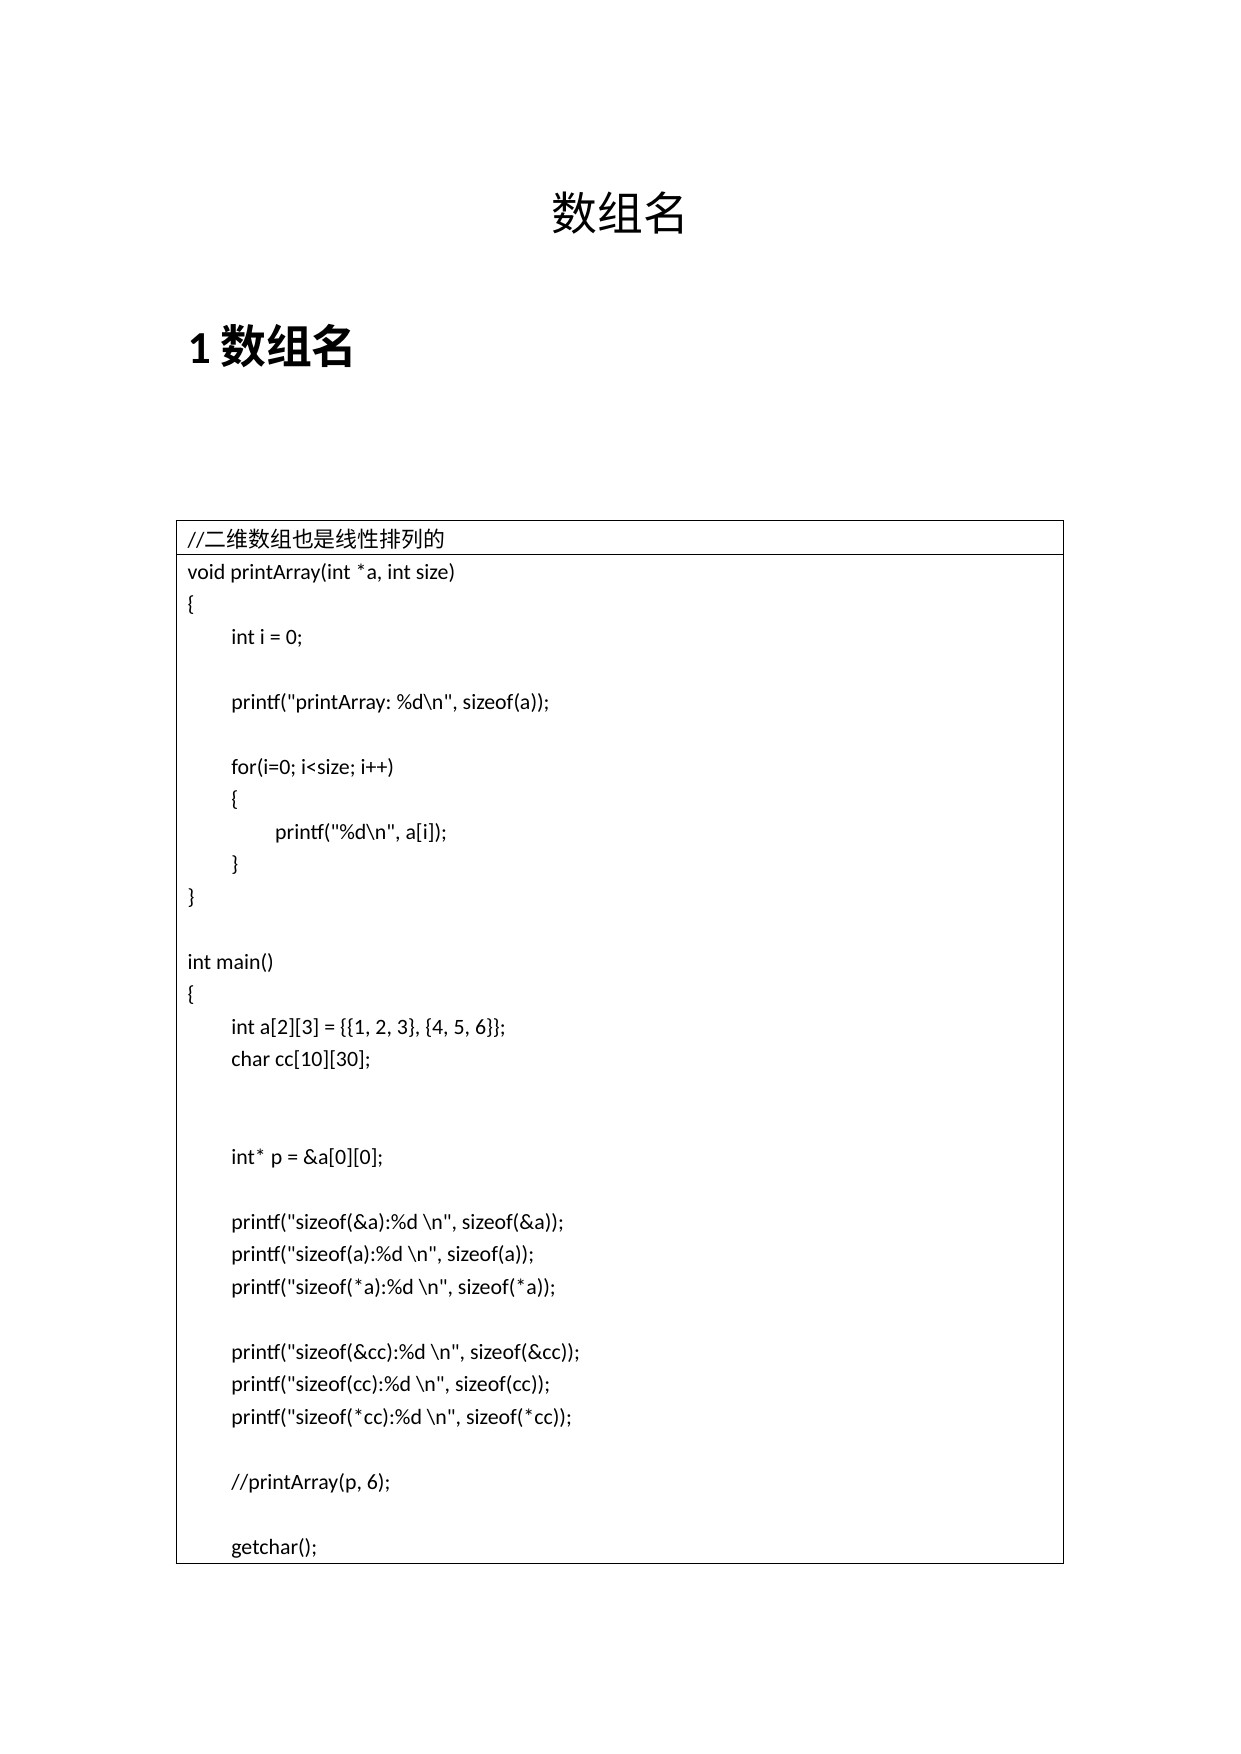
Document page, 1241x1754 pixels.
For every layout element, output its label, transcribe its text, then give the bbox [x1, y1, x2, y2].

subtitle 1数组名 [187, 295, 1053, 392]
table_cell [177, 555, 1063, 1562]
table_header //二维数组也是线性排列的 [177, 521, 1063, 554]
text 数组名 [187, 162, 1053, 259]
